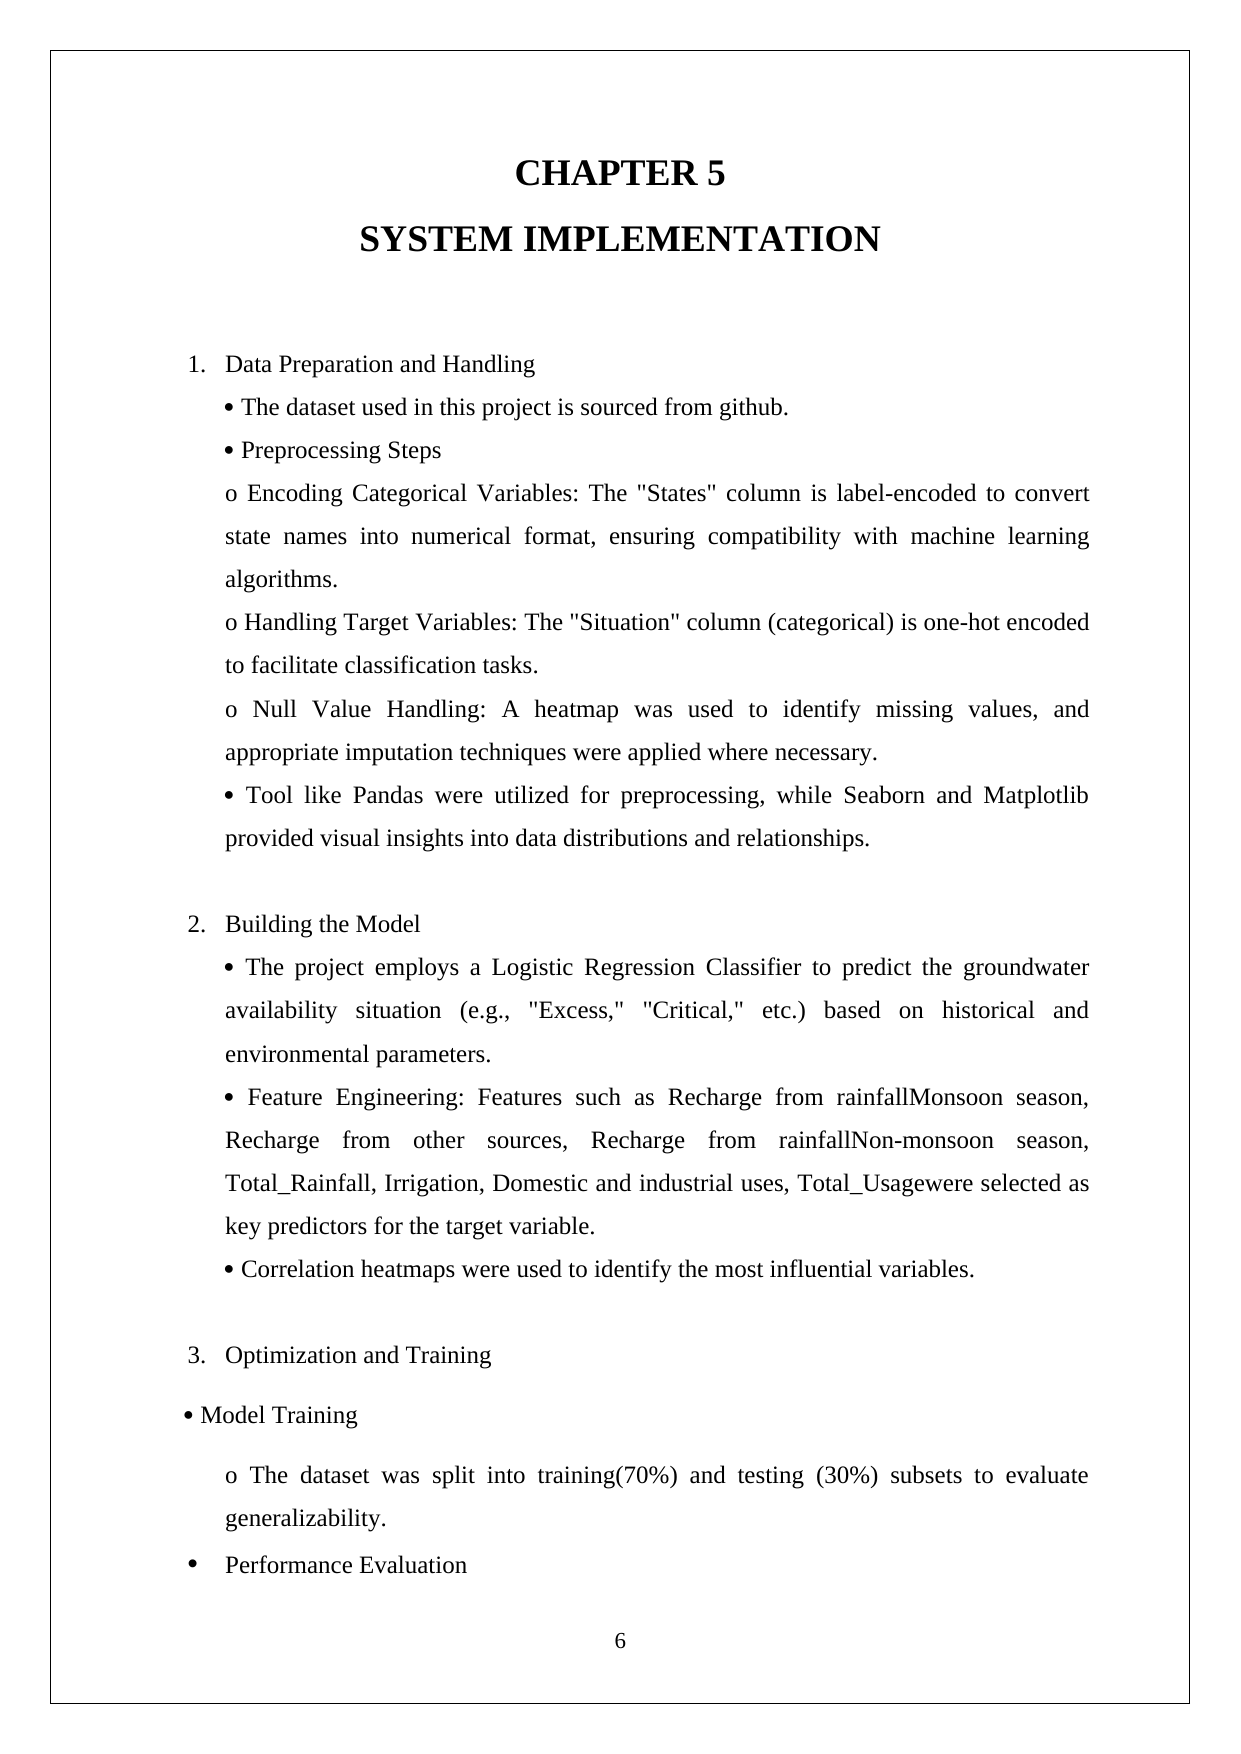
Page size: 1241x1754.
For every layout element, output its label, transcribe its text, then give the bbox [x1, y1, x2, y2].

text Model Training [150, 1400, 1090, 1429]
list Data Preparation and Handling [187, 349, 1090, 377]
list The project employs a Logistic Regression Classifier to predict the groundwater availability situation (e.g., "Excess," "Critical," etc.) based on historical and environmental parameters. [225, 952, 1090, 1067]
text CHAPTER 5 [150, 150, 1090, 193]
list Feature Engineering: Features such as Recharge from rainfallMonsoon season, Recharge from other sources, Recharge from rainfallNon-monsoon season, Total_Rainfall, Irrigation, Domestic and industrial uses, Total_Usagewere selected as key predictors for the target variable. [225, 1082, 1090, 1240]
list Correlation heatmaps were used to identify the most influential variables. [225, 1254, 1090, 1283]
list o Handling Target Variables: The "Situation" column (categorical) is one-hot encoded to facilitate classification tasks. [225, 607, 1090, 679]
list Optimization and Training [187, 1341, 1090, 1369]
list o Null Value Handling: A heatmap was used to identify missing values, and appropriate imputation techniques were applied where necessary. [225, 694, 1090, 766]
list Building the Model [187, 909, 1090, 938]
list The dataset used in this project is sourced from github. [225, 392, 1090, 421]
list o Encoding Categorical Variables: The "States" column is label-encoded to convert state names into numerical format, ensuring compatibility with machine learning algorithms. [225, 478, 1090, 593]
list Preprocessing Steps [225, 435, 1090, 464]
list Tool like Pandas were utilized for preprocessing, while Seaborn and Matplotlib provided visual insights into data distributions and relationships. [225, 780, 1090, 852]
list Performance Evaluation [187, 1546, 1090, 1580]
list o The dataset was split into training(70%) and testing (30%) subsets to evaluate generalizability. [225, 1460, 1090, 1532]
text SYSTEM IMPLEMENTATION [150, 216, 1090, 259]
